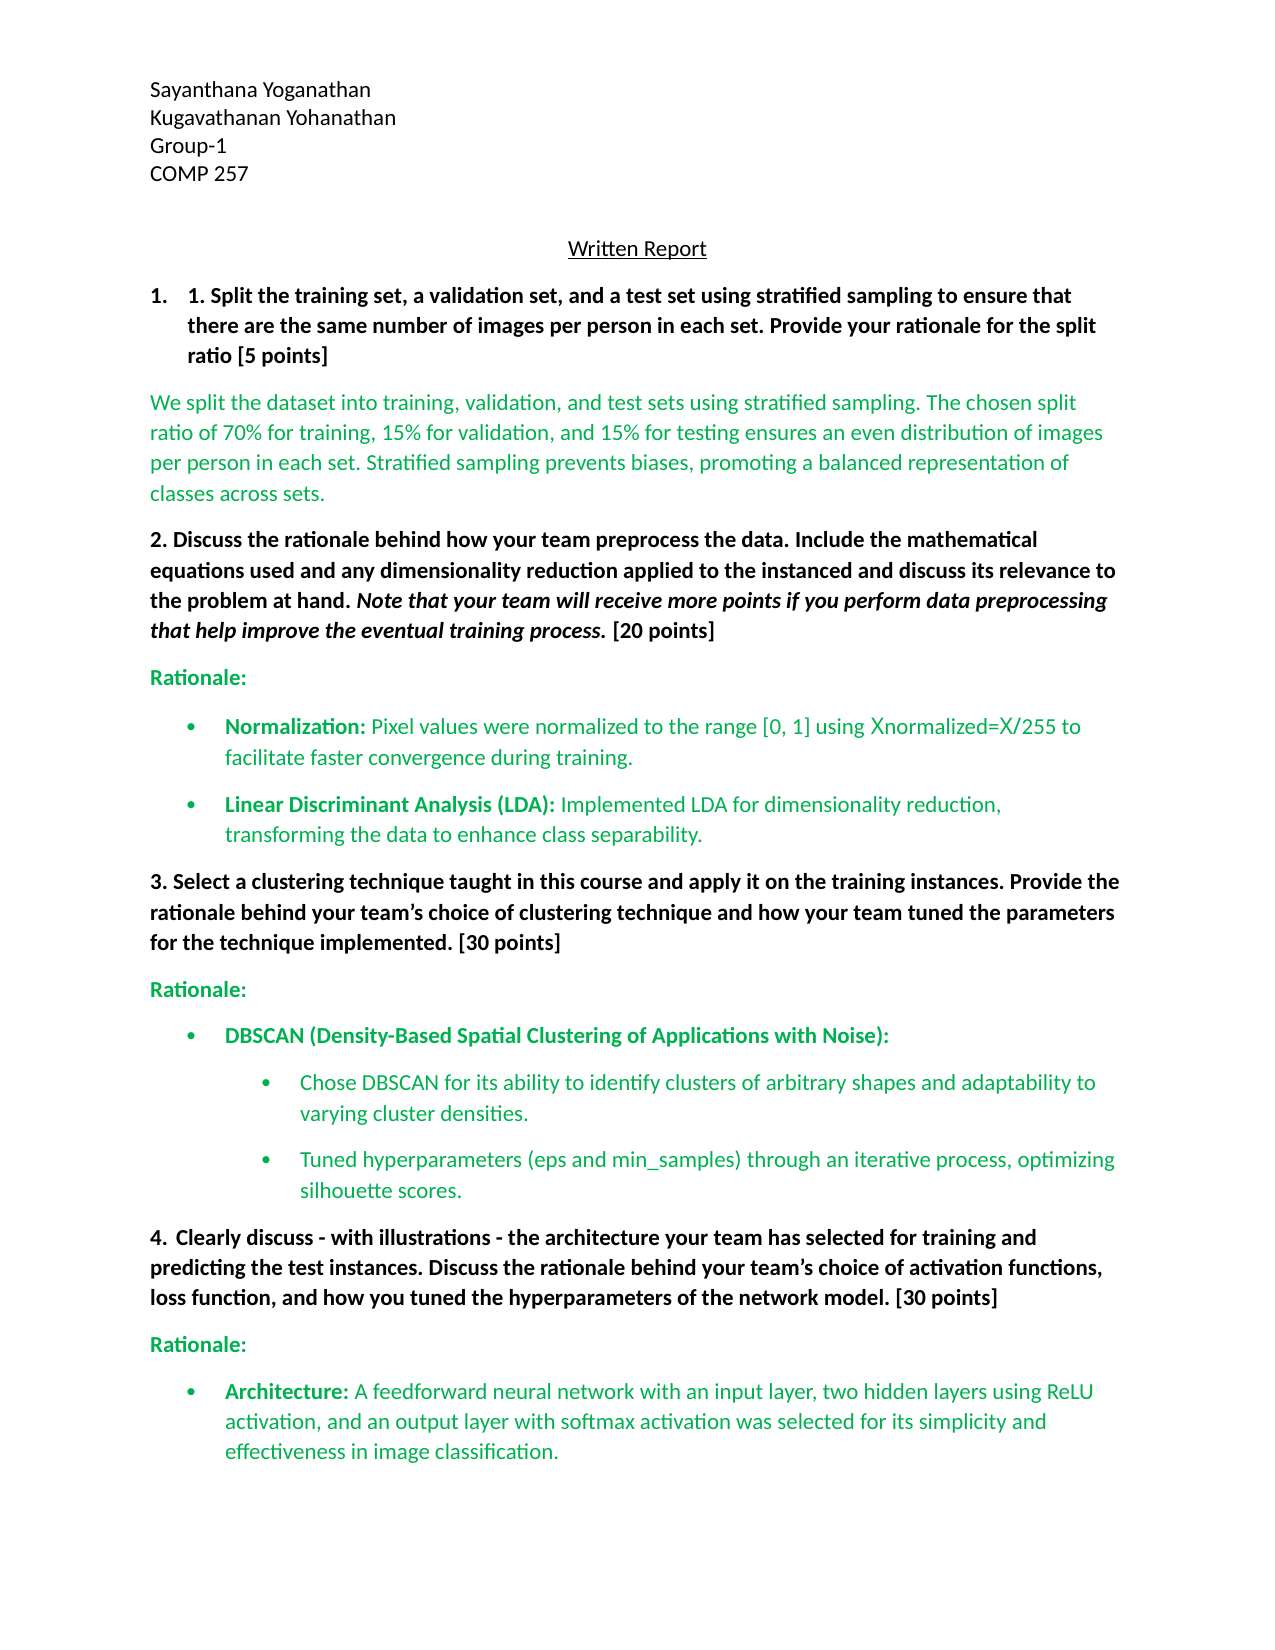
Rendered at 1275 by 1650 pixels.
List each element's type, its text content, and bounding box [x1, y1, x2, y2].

list DBSCAN (Density-Based Spatial Clustering of Applications with Noise): [187, 1022, 1125, 1049]
text Written Report [150, 234, 1125, 262]
text 3. Select a clustering technique taught in this course and apply it on the training instances. Provide the rationale behind your team’s choice of clustering technique and how your team tuned the parameters for the technique implemented. [30 points] [150, 867, 1125, 956]
list Normalization: Pixel values were normalized to the range [0, 1] using Xnormalized=X/255 to facilitate faster convergence during training. [187, 710, 1125, 771]
list Chose DBSCAN for its ability to identify clusters of arbitrary shapes and adaptability to varying cluster densities. [262, 1068, 1125, 1127]
text Rationale: [150, 663, 1125, 691]
list Tuned hyperparameters (eps and min_samples) through an iterative process, optimizing silhouette scores. [262, 1146, 1125, 1204]
text 4. Clearly discuss - with illustrations - the architecture your team has selected for training and predicting the test instances. Discuss the rationale behind your team’s choice of activation functions, loss function, and how you tuned the hyperparameters of the network model. [30 points] [150, 1223, 1125, 1311]
text 2. Discuss the rationale behind how your team preprocess the data. Include the mathematical equations used and any dimensionality reduction applied to the instanced and discuss its relevance to the problem at hand. Note that your team will receive more points if you perform data preprocessing that help improve the eventual training process. [20 points] [150, 526, 1125, 644]
text We split the dataset into training, validation, and test sets using stratified sampling. The chosen split ratio of 70% for training, 15% for validation, and 15% for testing ensures an even distribution of images per person in each set. Stratified sampling prevents biases, promoting a balanced representation of classes across sets. [150, 388, 1125, 507]
text Rationale: [150, 1330, 1125, 1358]
list Linear Discriminant Analysis (LDA): Implemented LDA for dimensionality reduction, transforming the data to enhance class separability. [187, 790, 1125, 848]
list Architecture: A feedforward neural network with an input layer, two hidden layers using ReLU activation, and an output layer with softmax activation was selected for its simplicity and effectiveness in image classification. [187, 1377, 1125, 1465]
text Rationale: [150, 975, 1125, 1003]
list 1. Split the training set, a validation set, and a test set using stratified sampling to ensure that there are the same number of images per person in each set. Provide your rationale for the split ratio [5 points] [150, 281, 1125, 369]
